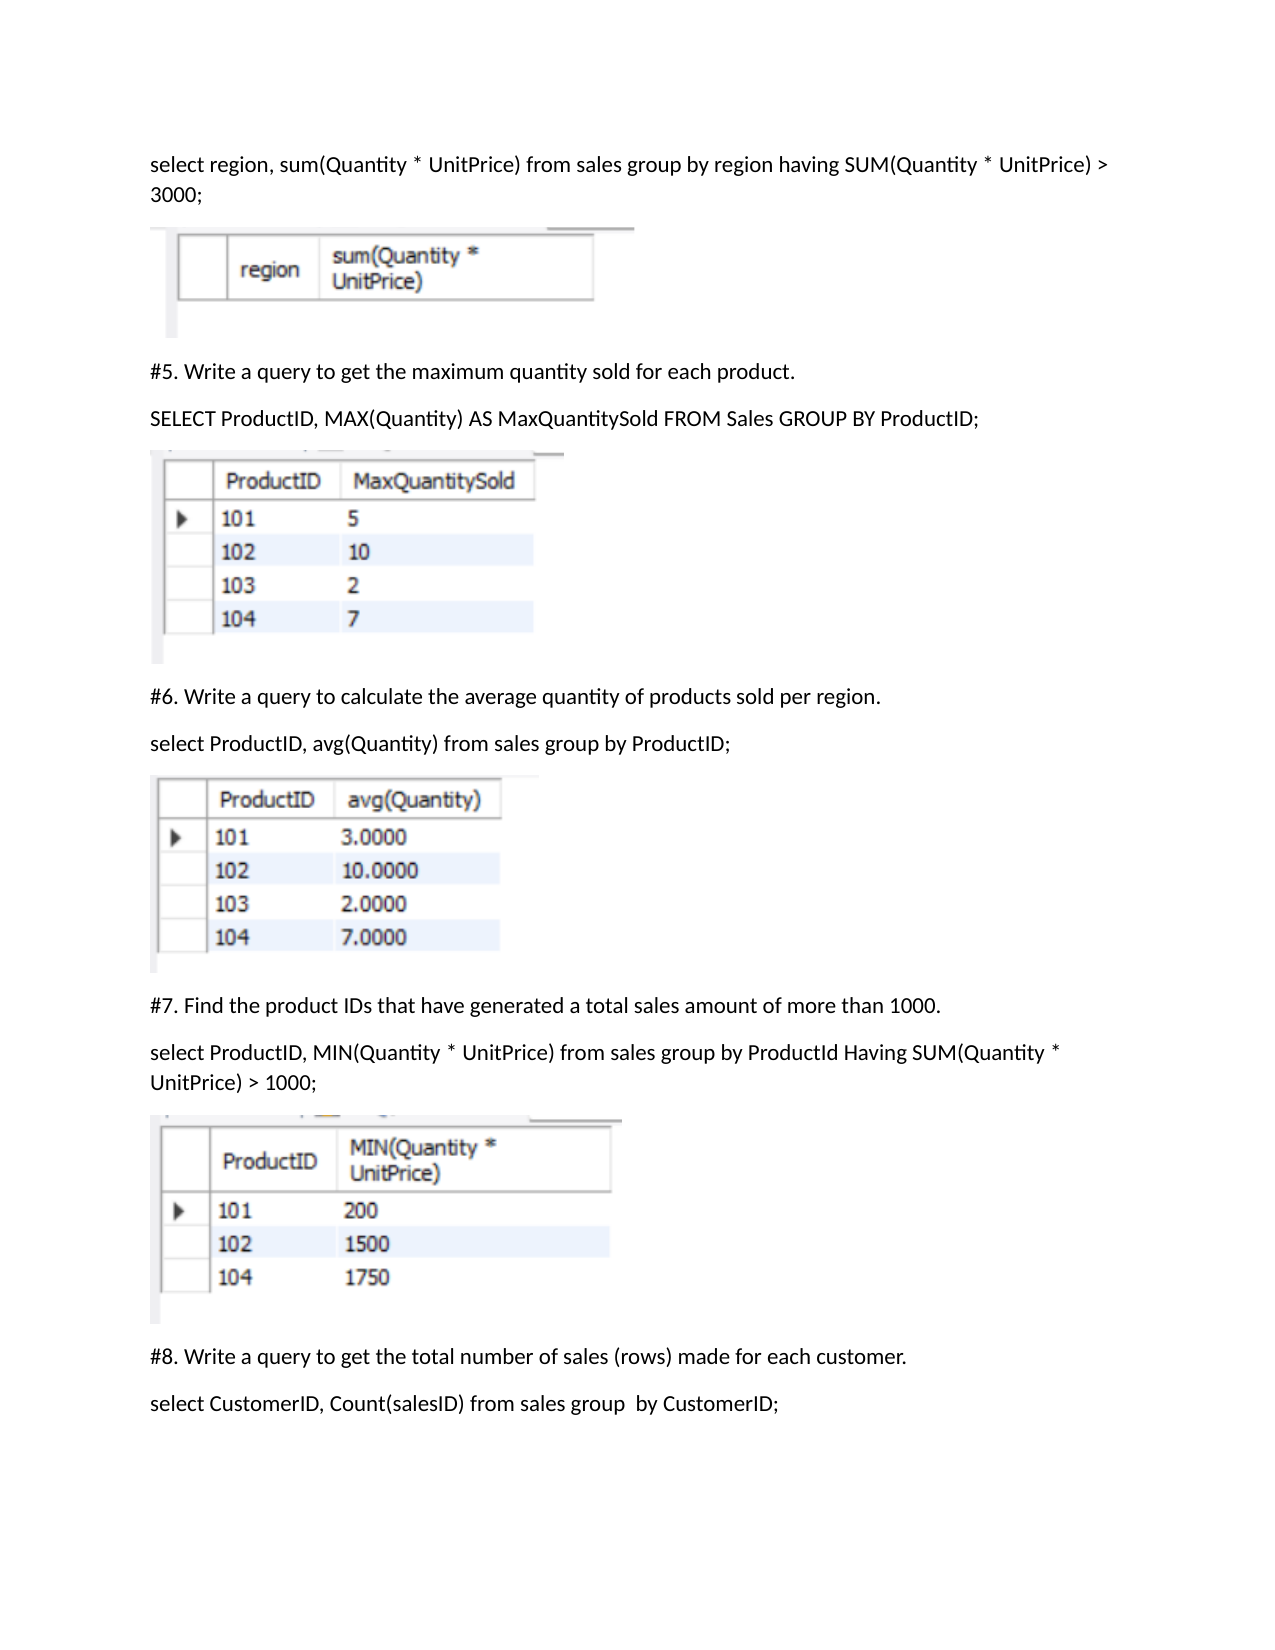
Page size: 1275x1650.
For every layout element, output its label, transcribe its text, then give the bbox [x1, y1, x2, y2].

picture [150, 450, 564, 664]
picture [150, 1115, 622, 1324]
text select region, sum(Quantity * UnitPrice) from sales group by region having SUM(Quantity * UnitPrice) > 3000; [150, 150, 1125, 208]
picture [150, 775, 539, 973]
text SELECT ProductID, MAX(Quantity) AS MaxQuantitySold FROM Sales GROUP BY ProductID; [150, 404, 1125, 432]
text select ProductID, avg(Quantity) from sales group by ProductID; [150, 729, 1125, 757]
text select CustomerID, Count(salesID) from sales group by CustomerID; [150, 1389, 1125, 1417]
text #6. Write a query to calculate the average quantity of products sold per region. [150, 682, 1125, 710]
text #5. Write a query to get the maximum quantity sold for each product. [150, 357, 1125, 385]
text #7. Find the product IDs that have generated a total sales amount of more than 1000. [150, 991, 1125, 1019]
text #8. Write a query to get the total number of sales (rows) made for each customer. [150, 1342, 1125, 1370]
picture [150, 227, 635, 338]
text select ProductID, MIN(Quantity * UnitPrice) from sales group by ProductId Having SUM(Quantity * UnitPrice) > 1000; [150, 1038, 1125, 1097]
